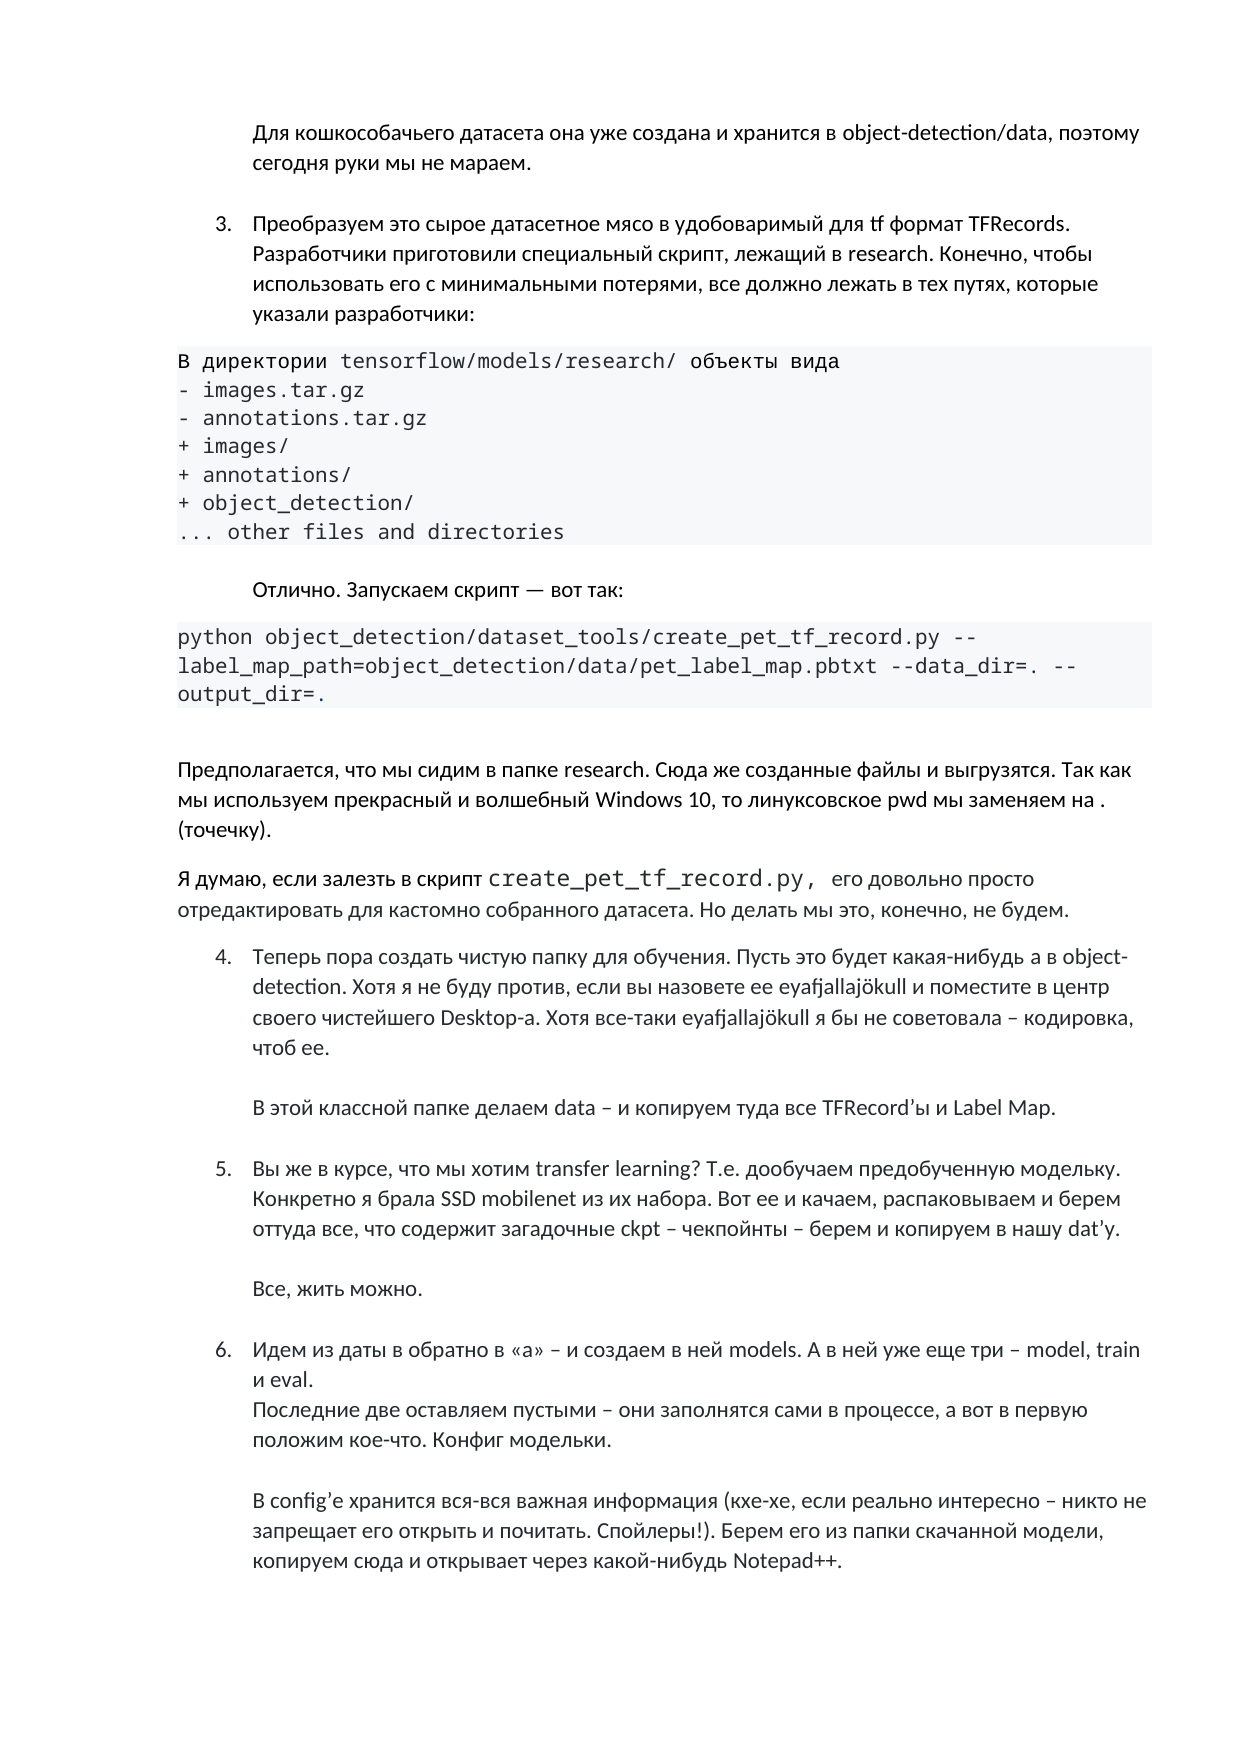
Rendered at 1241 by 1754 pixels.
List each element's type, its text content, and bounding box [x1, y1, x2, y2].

list Последние две оставляем пустыми – они заполнятся сами в процессе, а вот в первую положим кое-что. Конфиг модельки. [252, 1395, 1152, 1454]
list Преобразуем это сырое датасетное мясо в удобоваримый для tf формат TFRecords. Разработчики приготовили специальный скрипт, лежащий в research. Конечно, чтобы использовать его с минимальными потерями, все должно лежать в тех путях, которые указали разработчики: [215, 209, 1152, 327]
text - images.tar.gz [177, 375, 1152, 403]
list В этой классной папке делаем data – и копируем туда все TFRecord’ы и Label Map. [252, 1093, 1152, 1121]
list Идем из даты в обратно в «a» – и создаем в ней models. А в ней уже еще три – model, train и eval. [215, 1335, 1152, 1393]
list Все, жить можно. [252, 1274, 1152, 1303]
text + object_detection/ [177, 488, 1152, 517]
text Я думаю, если залезть в скрипт create_pet_tf_record.py, его довольно просто отредактировать для кастомно собранного датасета. Но делать мы это, конечно, не будем. [177, 862, 1152, 923]
text - annotations.tar.gz [177, 403, 1152, 432]
text + annotations/ [177, 460, 1152, 488]
text ... other files and directories [177, 517, 1152, 545]
list Теперь пора создать чистую папку для обучения. Пусть это будет какая-нибудь a в object-detection. Хотя я не буду против, если вы назовете ее eyafjallajökull и поместите в центр своего чистейшего Desktop-а. Хотя все-таки eyafjallajökull я бы не советовала – кодировка, чтоб ее. [215, 942, 1152, 1061]
text python object_detection/dataset_tools/create_pet_tf_record.py --label_map_path=object_detection/data/pet_label_map.pbtxt --data_dir=. --output_dir=. [177, 622, 1152, 708]
list Вы же в курсе, что мы хотим transfer learning? Т.е. дообучаем предобученную модельку. Конкретно я брала SSD mobilenet из их набора. Вот ее и качаем, распаковываем и берем оттуда все, что содержит загадочные ckpt – чекпойнты – берем и копируем в нашу dat’у. [215, 1154, 1152, 1242]
text В директории tensorflow/models/research/ объекты вида [177, 346, 1152, 375]
text + images/ [177, 432, 1152, 460]
list Для кошкособачьего датасета она уже создана и хранится в object-detection/data, поэтому сегодня руки мы не мараем. [252, 118, 1152, 176]
text Предполагается, что мы сидим в папке research. Сюда же созданные файлы и выгрузятся. Так как мы используем прекрасный и волшебный Windows 10, то линуксовское pwd мы заменяем на . (точечку). [177, 755, 1152, 843]
list Отлично. Запускаем скрипт — вот так: [252, 576, 1152, 604]
list В config’е хранится вся-вся важная информация (кхе-хе, если реально интересно – никто не запрещает его открыть и почитать. Спойлеры!). Берем его из папки скачанной модели, копируем сюда и открывает через какой-нибудь Notepad++. [252, 1486, 1152, 1574]
